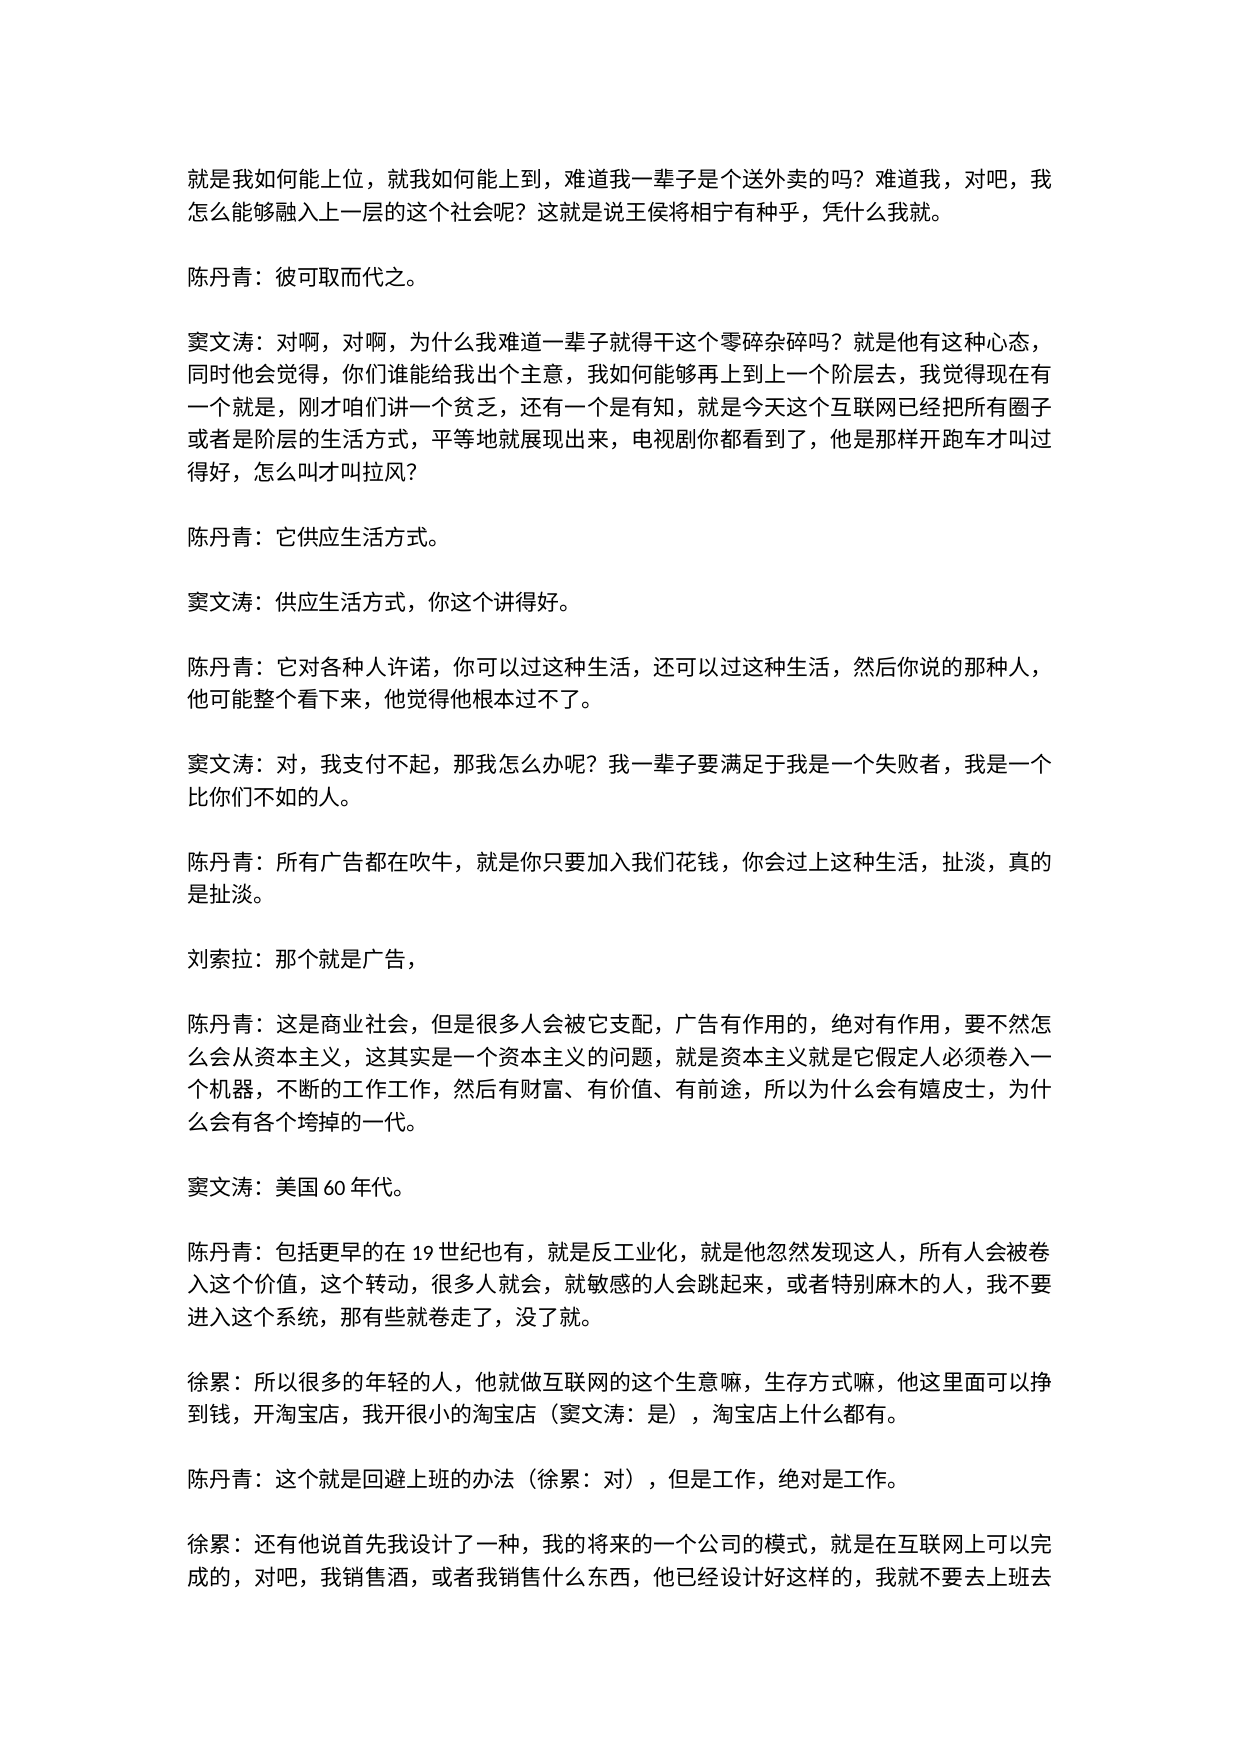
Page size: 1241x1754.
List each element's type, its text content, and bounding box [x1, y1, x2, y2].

text 窦文涛：供应生活方式，你这个讲得好。 [187, 584, 1053, 617]
text 窦文涛：对啊，对啊，为什么我难道一辈子就得干这个零碎杂碎吗？就是他有这种心态，同时他会觉得，你们谁能给我出个主意，我如何能够再上到上一个阶层去，我觉得现在有一个就是，刚才咱们讲一个贫乏，还有一个是有知，就是今天这个互联网已经把所有圈子、或者是阶层的生活方式，平等地就展现出来，电视剧你都看到了，他是那样开跑车才叫过得好，怎么叫才叫拉风？ [187, 324, 1053, 487]
text 刘索拉：那个就是广告， [187, 942, 1053, 974]
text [187, 1527, 1053, 1592]
text 陈丹青：它供应生活方式。 [187, 519, 1053, 552]
text 窦文涛：对，我支付不起，那我怎么办呢？我一辈子要满足于我是一个失败者，我是一个比你们不如的人。 [187, 747, 1053, 812]
text 陈丹青：这是商业社会，但是很多人会被它支配，广告有作用的，绝对有作用，要不然怎么会从资本主义，这其实是一个资本主义的问题，就是资本主义就是它假定人必须卷入一个机器，不断的工作工作，然后有财富、有价值、有前途，所以为什么会有嬉皮士，为什么会有各个垮掉的一代。 [187, 1007, 1053, 1137]
text 陈丹青：包括更早的在19世纪也有，就是反工业化，就是他忽然发现这人，所有人会被卷入这个价值，这个转动，很多人就会，就敏感的人会跳起来，或者特别麻木的人，我不要进入这个系统，那有些就卷走了，没了就。 [187, 1234, 1053, 1332]
text 窦文涛：美国60年代。 [187, 1169, 1053, 1202]
text 徐累：所以很多的年轻的人，他就做互联网的这个生意嘛，生存方式嘛，他这里面可以挣到钱，开淘宝店，我开很小的淘宝店（窦文涛：是），淘宝店上什么都有。 [187, 1364, 1053, 1429]
text 陈丹青：所有广告都在吹牛，就是你只要加入我们花钱，你会过上这种生活，扯淡，真的是扯淡。 [187, 844, 1053, 909]
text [187, 162, 1053, 227]
text 陈丹青：彼可取而代之。 [187, 259, 1053, 292]
text 陈丹青：这个就是回避上班的办法（徐累：对），但是工作，绝对是工作。 [187, 1462, 1053, 1494]
text 陈丹青：它对各种人许诺，你可以过这种生活，还可以过这种生活，然后你说的那种人，他可能整个看下来，他觉得他根本过不了。 [187, 649, 1053, 714]
